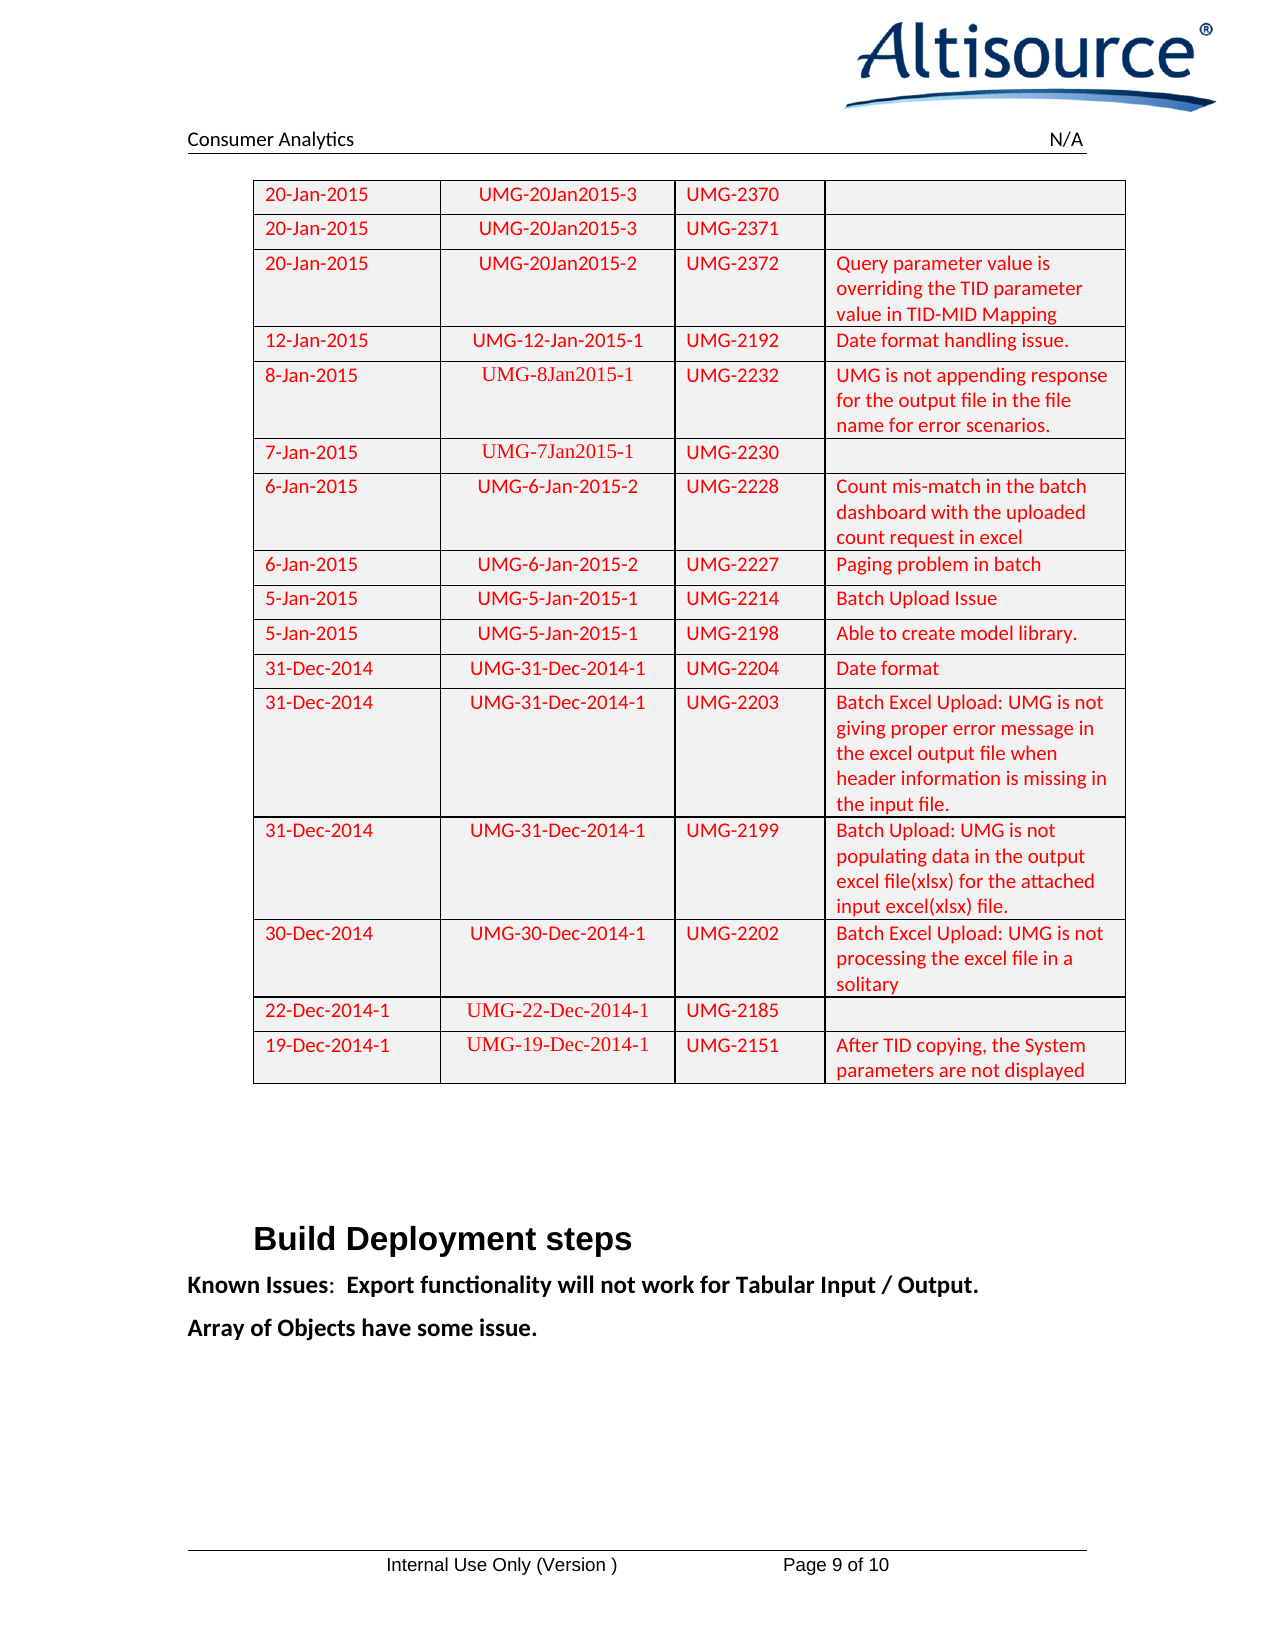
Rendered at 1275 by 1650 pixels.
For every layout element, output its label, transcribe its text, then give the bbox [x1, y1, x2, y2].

table_cell 20-Jan-2015 [254, 250, 440, 326]
table_cell UMG-2228 [676, 474, 824, 550]
table_cell UMG-2192 [676, 327, 824, 361]
table_cell 31-Dec-2014 [254, 818, 440, 919]
table_cell UMG-20Jan2015-3 [441, 181, 674, 214]
table_cell [826, 998, 1125, 1031]
table_cell UMG-2230 [676, 439, 824, 473]
table_cell UMG-20Jan2015-2 [441, 250, 674, 326]
table_cell UMG-7Jan2015-1 [441, 439, 674, 473]
table_cell 12-Jan-2015 [254, 327, 440, 361]
table_cell UMG-6-Jan-2015-2 [441, 474, 674, 550]
table_cell Count mis-match in the batch dashboard with the uploaded count request in excel [826, 474, 1125, 550]
table_cell UMG-5-Jan-2015-1 [441, 586, 674, 619]
table_cell Able to create model library. [826, 620, 1125, 654]
table_cell UMG-30-Dec-2014-1 [441, 920, 674, 996]
table_cell Batch Upload: UMG is not populating data in the output excel file(xlsx) for the attached input excel(xlsx) file. [826, 818, 1125, 919]
table_cell Batch Upload Issue [826, 586, 1125, 619]
table_cell UMG-2214 [676, 586, 824, 619]
table_cell 22-Dec-2014-1 [254, 998, 440, 1031]
table_cell UMG-2372 [676, 250, 824, 326]
table_cell Paging problem in batch [826, 551, 1125, 584]
picture [843, 13, 1217, 117]
table_cell 5-Jan-2015 [254, 586, 440, 619]
table_cell [826, 439, 1125, 473]
table_cell 31-Dec-2014 [254, 655, 440, 688]
table_cell 7-Jan-2015 [254, 439, 440, 473]
table_cell 6-Jan-2015 [254, 474, 440, 550]
table_cell UMG-20Jan2015-3 [441, 215, 674, 249]
table_cell UMG-5-Jan-2015-1 [441, 620, 674, 654]
table_cell UMG-8Jan2015-1 [441, 362, 674, 438]
table_cell 5-Jan-2015 [254, 620, 440, 654]
table_cell UMG-2203 [676, 689, 824, 816]
table_cell Query parameter value is overriding the TID parameter value in TID-MID Mapping [826, 250, 1125, 326]
table_cell UMG-31-Dec-2014-1 [441, 655, 674, 688]
table_cell After TID copying, the System parameters are not displayed [826, 1032, 1125, 1083]
table_cell UMG-2232 [676, 362, 824, 438]
table_cell UMG-2199 [676, 818, 824, 919]
table_cell UMG-31-Dec-2014-1 [441, 689, 674, 816]
table_cell UMG-19-Dec-2014-1 [441, 1032, 674, 1083]
table_cell UMG-22-Dec-2014-1 [441, 998, 674, 1031]
table_cell 6-Jan-2015 [254, 551, 440, 584]
table_cell UMG-6-Jan-2015-2 [441, 551, 674, 584]
table_cell UMG-2370 [676, 181, 824, 214]
table_cell UMG-2151 [676, 1032, 824, 1083]
text Known Issues: Export functionality will not work for Tabular Input / Output. [187, 1269, 1087, 1300]
table_cell Date format handling issue. [826, 327, 1125, 361]
table_cell Batch Excel Upload: UMG is not processing the excel file in a solitary [826, 920, 1125, 996]
table_cell UMG-2198 [676, 620, 824, 654]
text Array of Objects have some issue. [187, 1312, 1087, 1343]
table_cell UMG-2371 [676, 215, 824, 249]
table_cell 31-Dec-2014 [254, 689, 440, 816]
table_cell UMG-2185 [676, 998, 824, 1031]
table_cell UMG-2227 [676, 551, 824, 584]
table_cell UMG is not appending response for the output file in the file name for error scenarios. [826, 362, 1125, 438]
table_cell 30-Dec-2014 [254, 920, 440, 996]
table_cell 20-Jan-2015 [254, 215, 440, 249]
table_cell UMG-31-Dec-2014-1 [441, 818, 674, 919]
table_cell Batch Excel Upload: UMG is not giving proper error message in the excel output file when header information is missing in the input file. [826, 689, 1125, 816]
table_cell [826, 215, 1125, 249]
table_cell UMG-2202 [676, 920, 824, 996]
table_cell UMG-2204 [676, 655, 824, 688]
table_cell Date format [826, 655, 1125, 688]
table_cell [826, 181, 1125, 214]
table_cell 8-Jan-2015 [254, 362, 440, 438]
table_cell 20-Jan-2015 [254, 181, 440, 214]
table_cell 19-Dec-2014-1 [254, 1032, 440, 1083]
table_cell UMG-12-Jan-2015-1 [441, 327, 674, 361]
subtitle Build Deployment steps [187, 1218, 1087, 1257]
